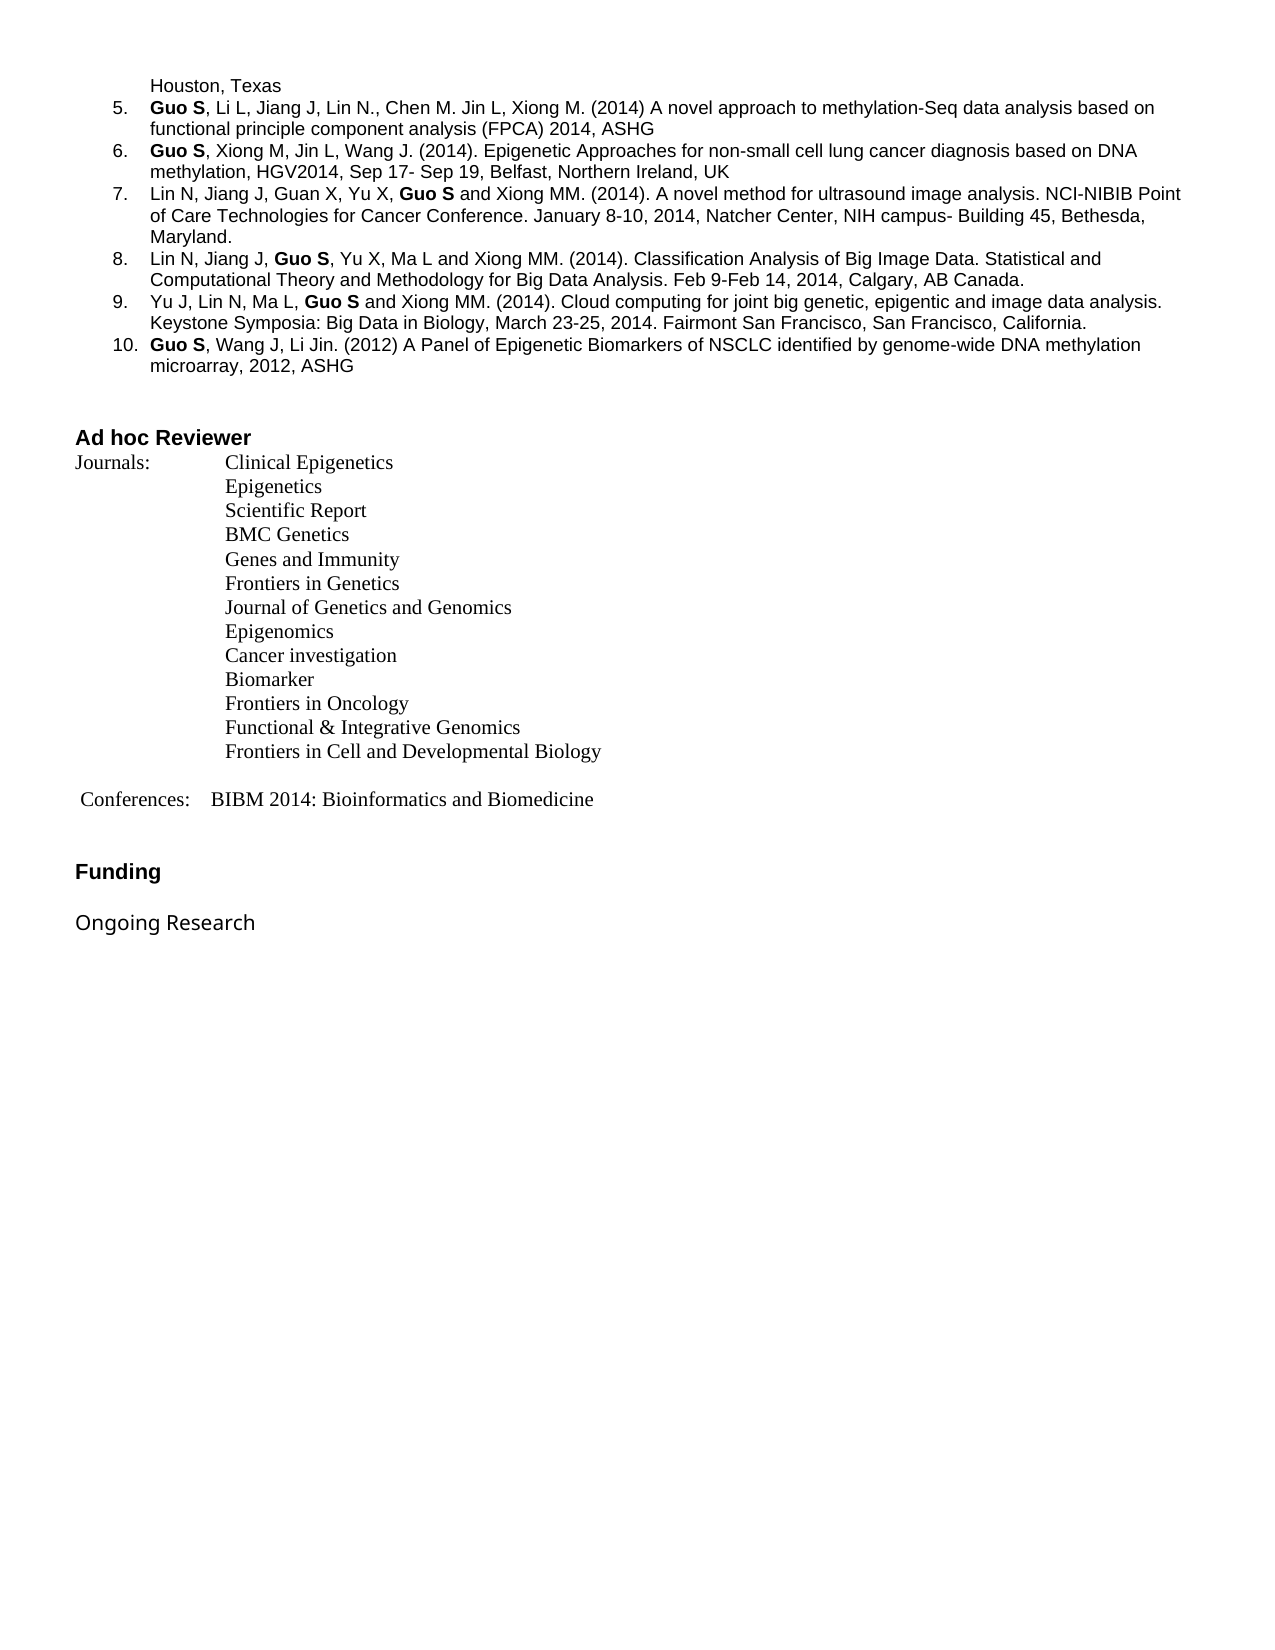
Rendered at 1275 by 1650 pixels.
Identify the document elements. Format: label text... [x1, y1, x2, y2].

list Lin N, Jiang J, Guo S, Yu X, Ma L and Xiong MM. (2014). Classification Analysis of Big Image Data. Statistical and Computational Theory and Methodology for Big Data Analysis. Feb 9-Feb 14, 2014, Calgary, AB Canada. [112, 247, 1200, 291]
text Frontiers in Cell and Developmental Biology [150, 739, 1200, 763]
text Frontiers in Oncology [150, 691, 1200, 715]
list Yu J, Lin N, Ma L, Guo S and Xiong MM. (2014). Cloud computing for joint big genetic, epigentic and image data analysis. Keystone Symposia: Big Data in Biology, March 23-25, 2014. Fairmont San Francisco, San Francisco, California. [112, 291, 1200, 334]
subtitle Funding [75, 859, 1200, 884]
text BMC Genetics [150, 522, 1200, 546]
text Conferences: BIBM 2014: Bioinformatics and Biomedicine [75, 787, 1200, 811]
list Lin N, Jiang J, Guan X, Yu X, Guo S and Xiong MM. (2014). A novel method for ultrasound image analysis. NCI-NIBIB Point of Care Technologies for Cancer Conference. January 8-10, 2014, Natcher Center, NIH campus- Building 45, Bethesda, Maryland. [112, 183, 1200, 247]
list Guo S, Xiong M, Jin L, Wang J. (2014). Epigenetic Approaches for non-small cell lung cancer diagnosis based on DNA methylation, HGV2014, Sep 17- Sep 19, Belfast, Northern Ireland, UK [112, 140, 1200, 183]
text Journals: Clinical Epigenetics [75, 450, 1200, 474]
text Functional & Integrative Genomics [150, 715, 1200, 739]
text Ongoing Research [75, 908, 1200, 937]
text Cancer investigation [150, 643, 1200, 667]
text Journal of Genetics and Genomics [150, 594, 1200, 619]
text Biomarker [150, 667, 1200, 691]
list Guo S, Wang J, Li Jin. (2012) A Panel of Epigenetic Biomarkers of NSCLC identified by genome-wide DNA methylation microarray, 2012, ASHG [112, 334, 1200, 377]
text Epigenetics [150, 474, 1200, 498]
text Frontiers in Genetics [150, 571, 1200, 594]
text Epigenomics [150, 619, 1200, 643]
subtitle Ad hoc Reviewer [75, 425, 1200, 450]
list Guo S, Li L, Jiang J, Lin N., Chen M. Jin L, Xiong M. (2014) A novel approach to methylation-Seq data analysis based on functional principle component analysis (FPCA) 2014, ASHG [112, 97, 1200, 140]
text Scientific Report [150, 498, 1200, 522]
text Genes and Immunity [150, 546, 1200, 571]
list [112, 75, 1200, 97]
